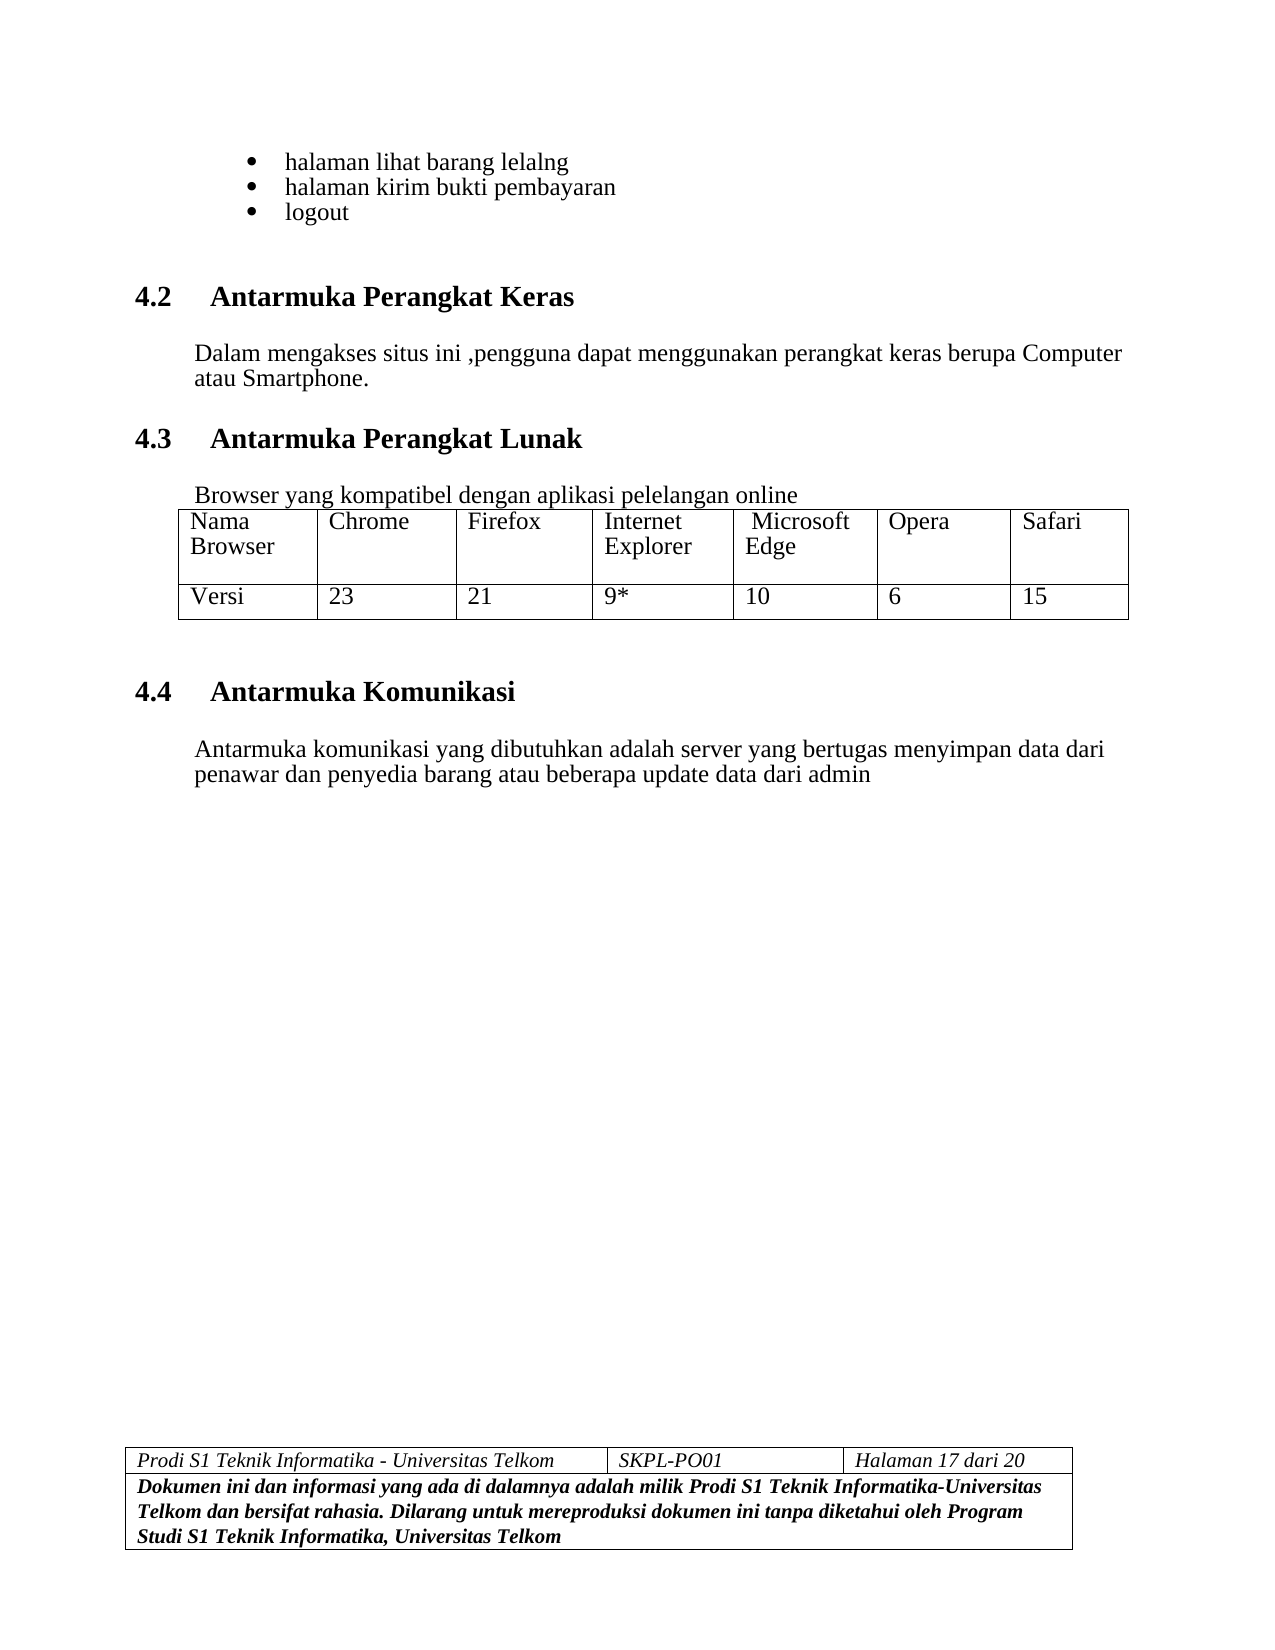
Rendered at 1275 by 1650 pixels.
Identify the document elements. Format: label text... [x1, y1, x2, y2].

table_header Internet Explorer [593, 510, 733, 584]
table_cell Versi [179, 585, 317, 619]
subtitle Antarmuka Perangkat Lunak [135, 421, 1140, 454]
table_header Opera [878, 510, 1010, 584]
table_header Chrome [318, 510, 456, 584]
list halaman lihat barang lelalng [247, 150, 1140, 175]
table_cell 10 [734, 585, 877, 619]
text Antarmuka komunikasi yang dibutuhkan adalah server yang bertugas menyimpan data dari penawar dan penyedia barang atau beberapa update data dari admin [194, 737, 1140, 787]
table_cell 23 [318, 585, 456, 619]
table_header Nama Browser [179, 510, 317, 584]
list logout [247, 200, 1140, 225]
table_header Microsoft Edge [734, 510, 877, 584]
list halaman kirim bukti pembayaran [247, 175, 1140, 200]
table_cell 9* [593, 585, 733, 619]
subtitle Antarmuka Perangkat Keras [135, 279, 1140, 313]
table_cell 15 [1011, 585, 1128, 619]
text Dalam mengakses situs ini ,pengguna dapat menggunakan perangkat keras berupa Computer atau Smartphone. [194, 342, 1140, 392]
table_header Safari [1011, 510, 1128, 584]
subtitle Antarmuka Komunikasi [135, 674, 1140, 708]
table_cell 21 [457, 585, 592, 619]
table_cell 6 [878, 585, 1010, 619]
text Browser yang kompatibel dengan aplikasi pelelangan online [135, 484, 1140, 509]
table_header Firefox [457, 510, 592, 584]
